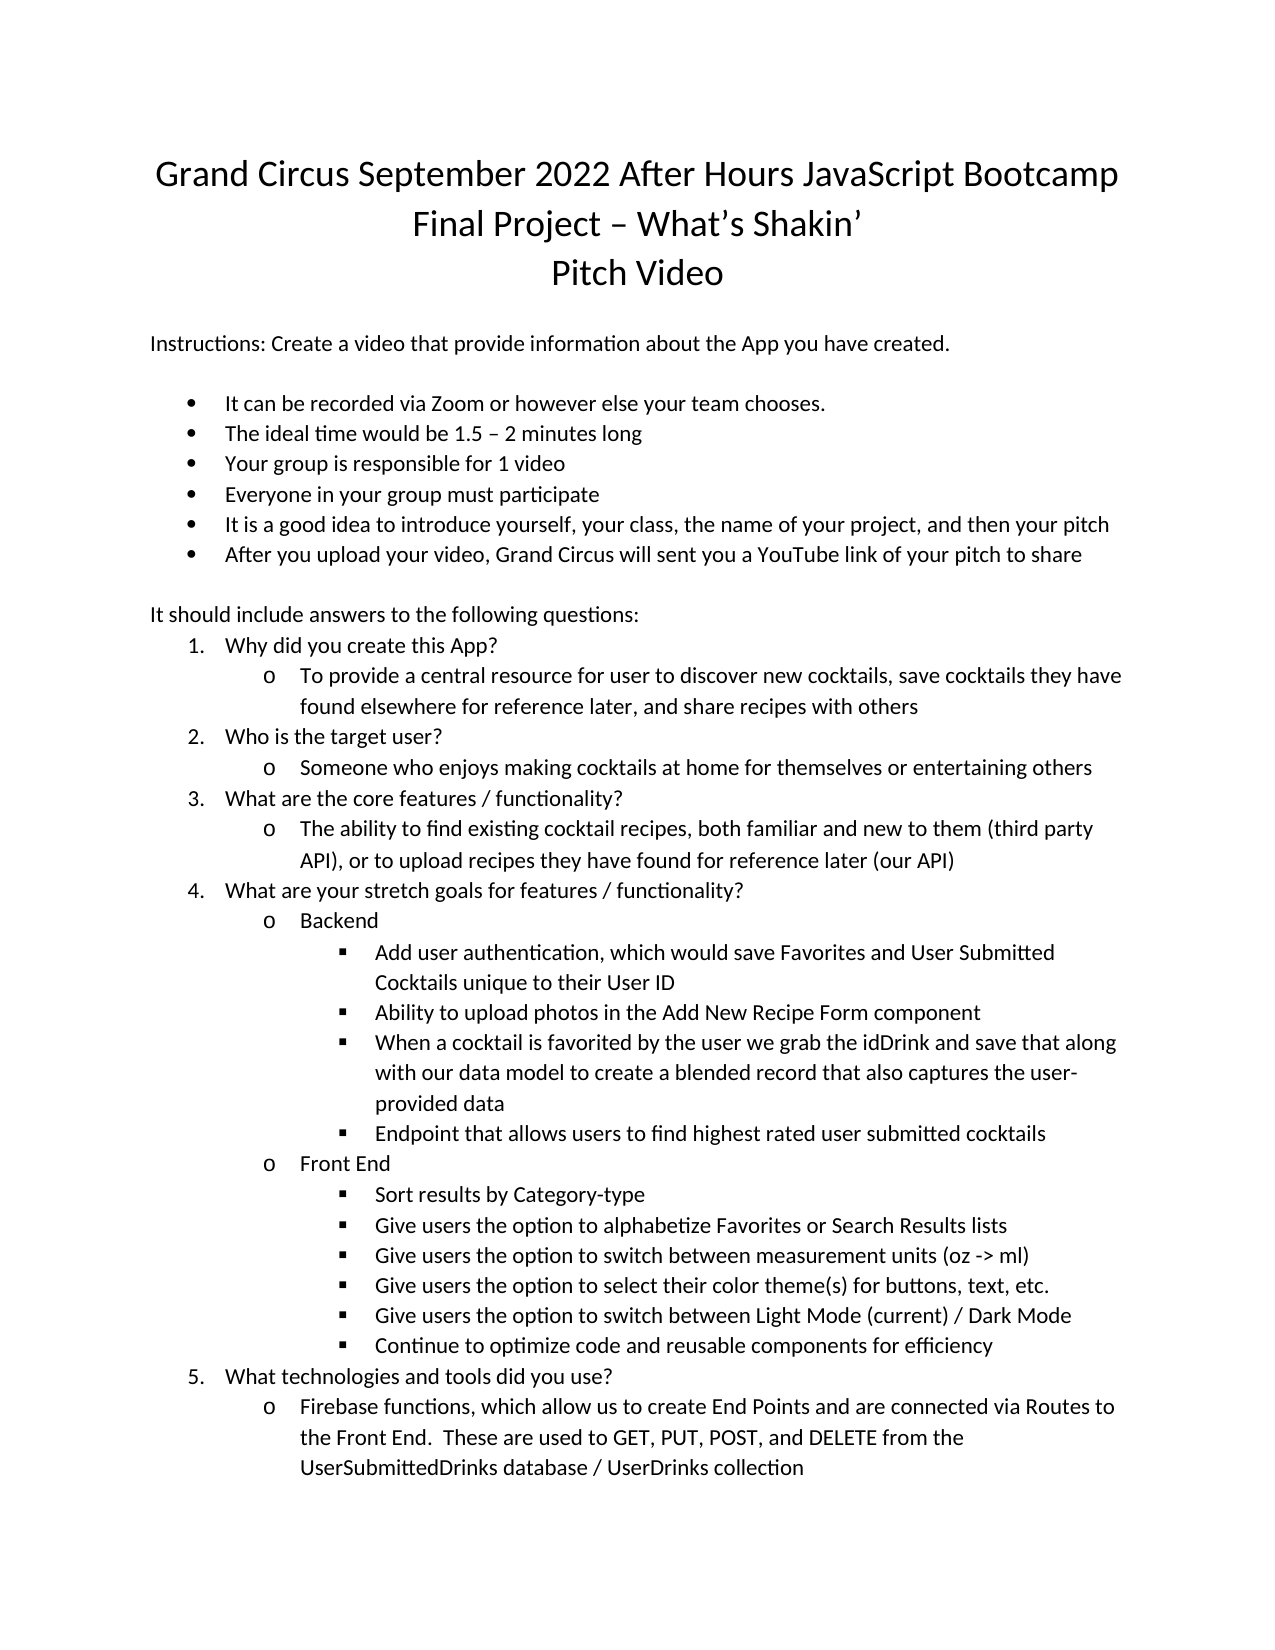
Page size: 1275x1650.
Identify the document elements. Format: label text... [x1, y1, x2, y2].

list Why did you create this App? [187, 631, 1125, 659]
list Continue to optimize code and reusable components for efficiency [337, 1332, 1125, 1359]
list Give users the option to switch between measurement units (oz -> ml) [337, 1241, 1125, 1269]
list Firebase functions, which allow us to create End Points and are connected via Routes to the Front End. These are used to GET, PUT, POST, and DELETE from the UserSubmittedDrinks database / UserDrinks collection [262, 1392, 1125, 1482]
text It should include answers to the following questions: [150, 601, 1125, 628]
text Grand Circus September 2022 After Hours JavaScript Bootcamp [150, 150, 1125, 196]
list What are the core features / functionality? [187, 784, 1125, 812]
list Give users the option to switch between Light Mode (current) / Dark Mode [337, 1301, 1125, 1329]
list Add user authentication, which would save Favorites and User Submitted Cocktails unique to their User ID [337, 938, 1125, 996]
list Your group is responsible for 1 video [187, 449, 1125, 477]
list Sort results by Category-type [337, 1181, 1125, 1208]
list The ability to find existing cocktail recipes, both familiar and new to them (third party API), or to upload recipes they have found for reference later (our API) [262, 814, 1125, 874]
list Give users the option to alphabetize Favorites or Search Results lists [337, 1211, 1125, 1239]
list Endpoint that allows users to find highest rated user submitted cocktails [337, 1119, 1125, 1147]
list It is a good idea to introduce yourself, your class, the name of your project, and then your pitch [187, 510, 1125, 538]
list Who is the target user? [187, 722, 1125, 751]
list Someone who enjoys making cocktails at home for themselves or entertaining others [262, 753, 1125, 782]
list Ability to upload photos in the Add New Recipe Form component [337, 998, 1125, 1026]
list What are your stretch goals for features / functionality? [187, 876, 1125, 904]
list Give users the option to select their color theme(s) for buttons, text, etc. [337, 1271, 1125, 1299]
list To provide a central resource for user to discover new cocktails, save cocktails they have found elsewhere for reference later, and share recipes with others [262, 661, 1125, 720]
text Final Project – What’s Shakin’ [150, 199, 1125, 245]
text Pitch Video [150, 249, 1125, 295]
list Backend [262, 906, 1125, 935]
list It can be recorded via Zoom or however else your team chooses. [187, 389, 1125, 417]
list When a cocktail is favorited by the user we grab the idDrink and save that along with our data model to create a blended record that also captures the user-provided data [337, 1028, 1125, 1117]
list The ideal time would be 1.5 – 2 minutes long [187, 419, 1125, 447]
list After you upload your video, Grand Circus will sent you a YouTube link of your pitch to share [187, 540, 1125, 568]
list Everyone in your group must participate [187, 480, 1125, 508]
text Instructions: Create a video that provide information about the App you have created. [150, 329, 1125, 357]
list What technologies and tools did you use? [187, 1362, 1125, 1390]
list Front End [262, 1149, 1125, 1178]
